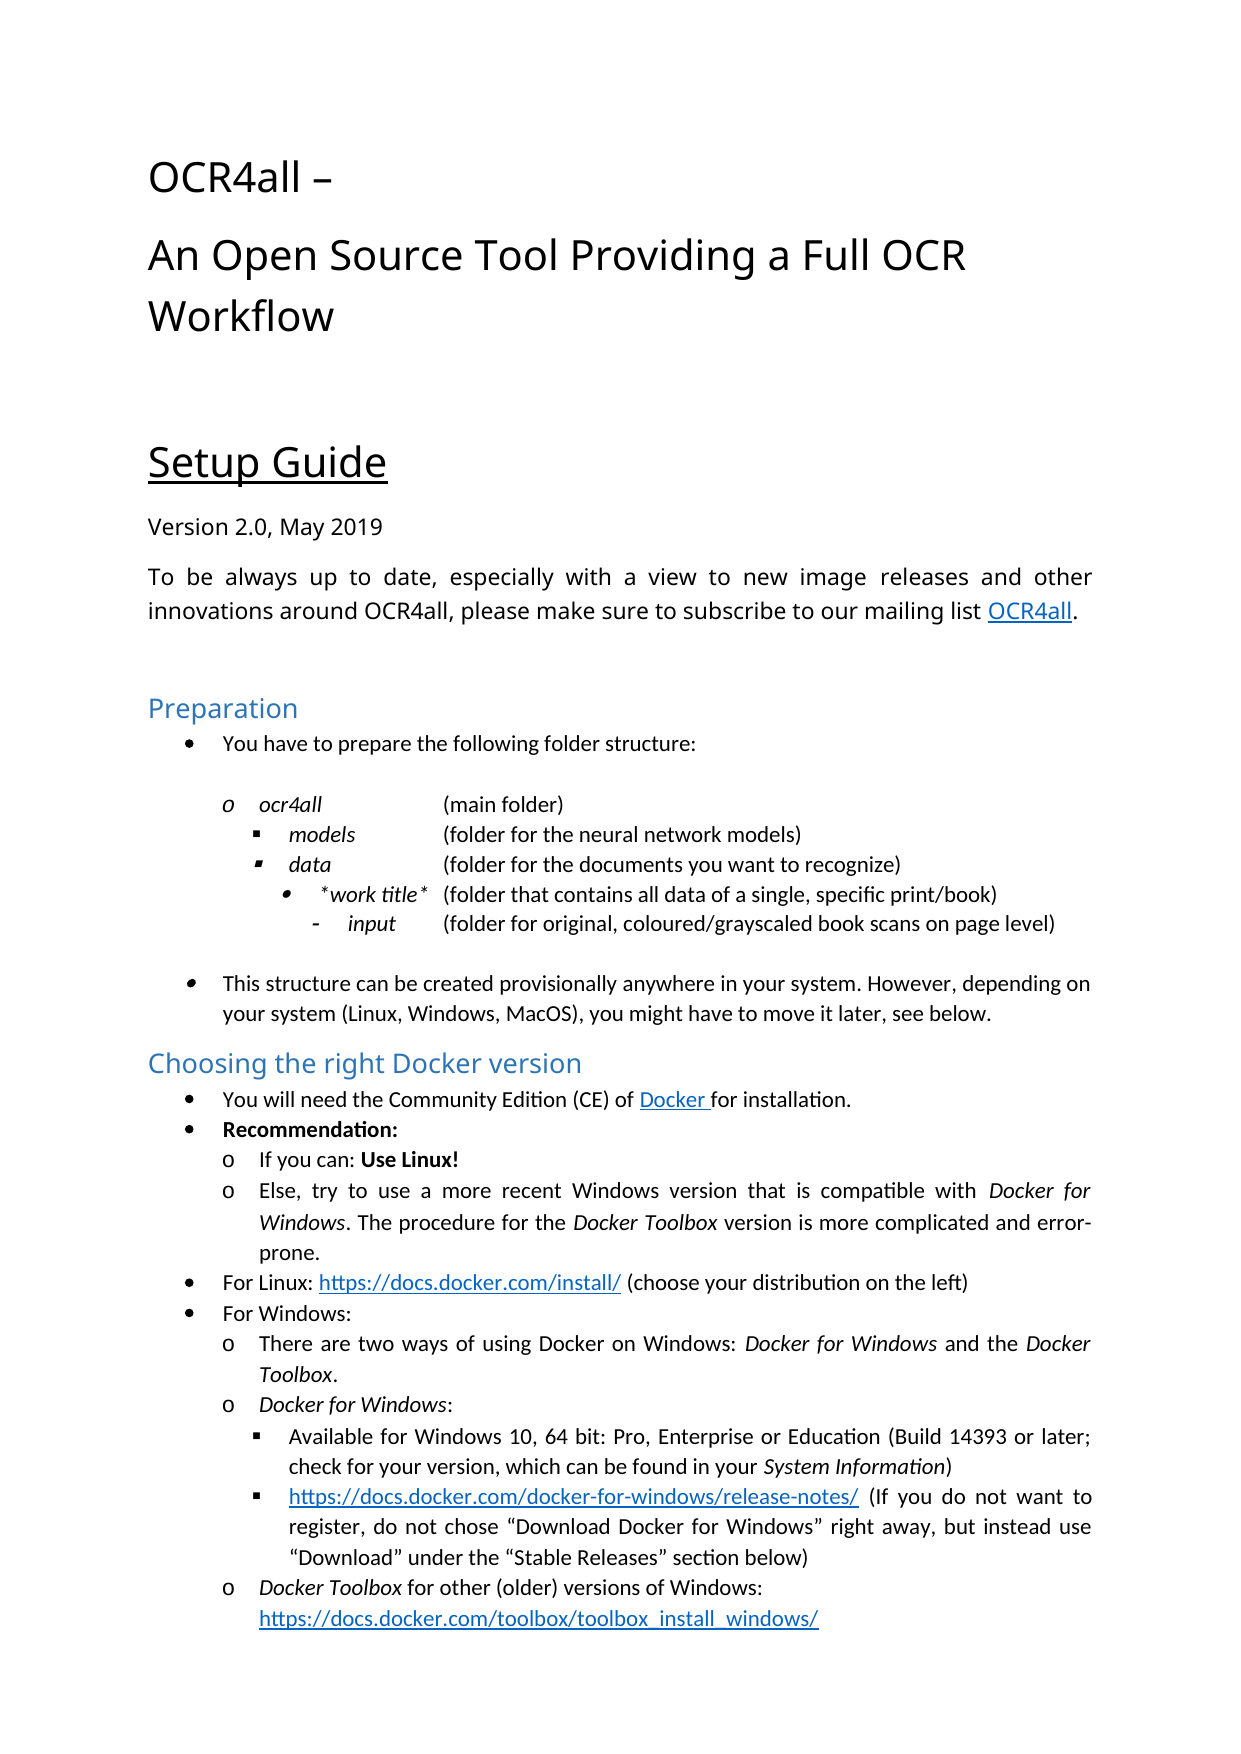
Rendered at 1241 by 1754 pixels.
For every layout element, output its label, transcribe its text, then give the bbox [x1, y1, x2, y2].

list https://docs.docker.com/docker-for-windows/release-notes/ (If you do not want to register, do not chose “Download Docker for Windows” right away, but instead use “Download” under the “Stable Releases” section below) [251, 1482, 1093, 1571]
text Version 2.0, May 2019 [148, 511, 1093, 542]
list Docker for Windows: [221, 1390, 1093, 1419]
list Docker Toolbox for other (older) versions of Windows: https://docs.docker.com/toolbox/toolbox_install_windows/ [221, 1573, 1093, 1632]
list You will need the Community Edition (CE) of Docker for installation. [185, 1085, 1093, 1113]
list There are two ways of using Docker on Windows: Docker for Windows and the Docker Toolbox. [221, 1329, 1093, 1388]
list This structure can be created provisionally anywhere in your system. However, depending on your system (Linux, Windows, MacOS), you might have to move it later, see below. [185, 969, 1093, 1027]
list If you can: Use Linux! [221, 1145, 1093, 1174]
list *work title* (folder that contains all data of a single, specific print/book) [281, 880, 1093, 908]
list Recommendation: [185, 1115, 1093, 1143]
text OCR4all – [148, 148, 1093, 204]
subtitle Choosing the right Docker version [148, 1045, 1093, 1082]
list input (folder for original, coloured/grayscaled book scans on page level) [310, 909, 1093, 938]
list data (folder for the documents you want to recognize) [251, 850, 1093, 878]
text Setup Guide [148, 433, 1093, 490]
text An Open Source Tool Providing a Full OCR Workflow [148, 226, 1093, 343]
list Available for Windows 10, 64 bit: Pro, Enterprise or Education (Build 14393 or later; check for your version, which can be found in your System Information) [251, 1422, 1093, 1480]
text To be always up to date, especially with a view to new image releases and other innovations around OCR4all, please make sure to subscribe to our mailing list OCR4all. [148, 561, 1093, 626]
list For Windows: [185, 1299, 1093, 1327]
list For Linux: https://docs.docker.com/install/ (choose your distribution on the left) [185, 1268, 1093, 1296]
list models (folder for the neural network models) [251, 821, 1093, 848]
list Else, try to use a more recent Windows version that is compatible with Docker for Windows. The procedure for the Docker Toolbox version is more complicated and error-prone. [221, 1177, 1093, 1266]
list ocr4all (main folder) [221, 790, 1093, 819]
list You have to prepare the following folder structure: [185, 729, 1093, 757]
subtitle Preparation [148, 689, 1093, 726]
